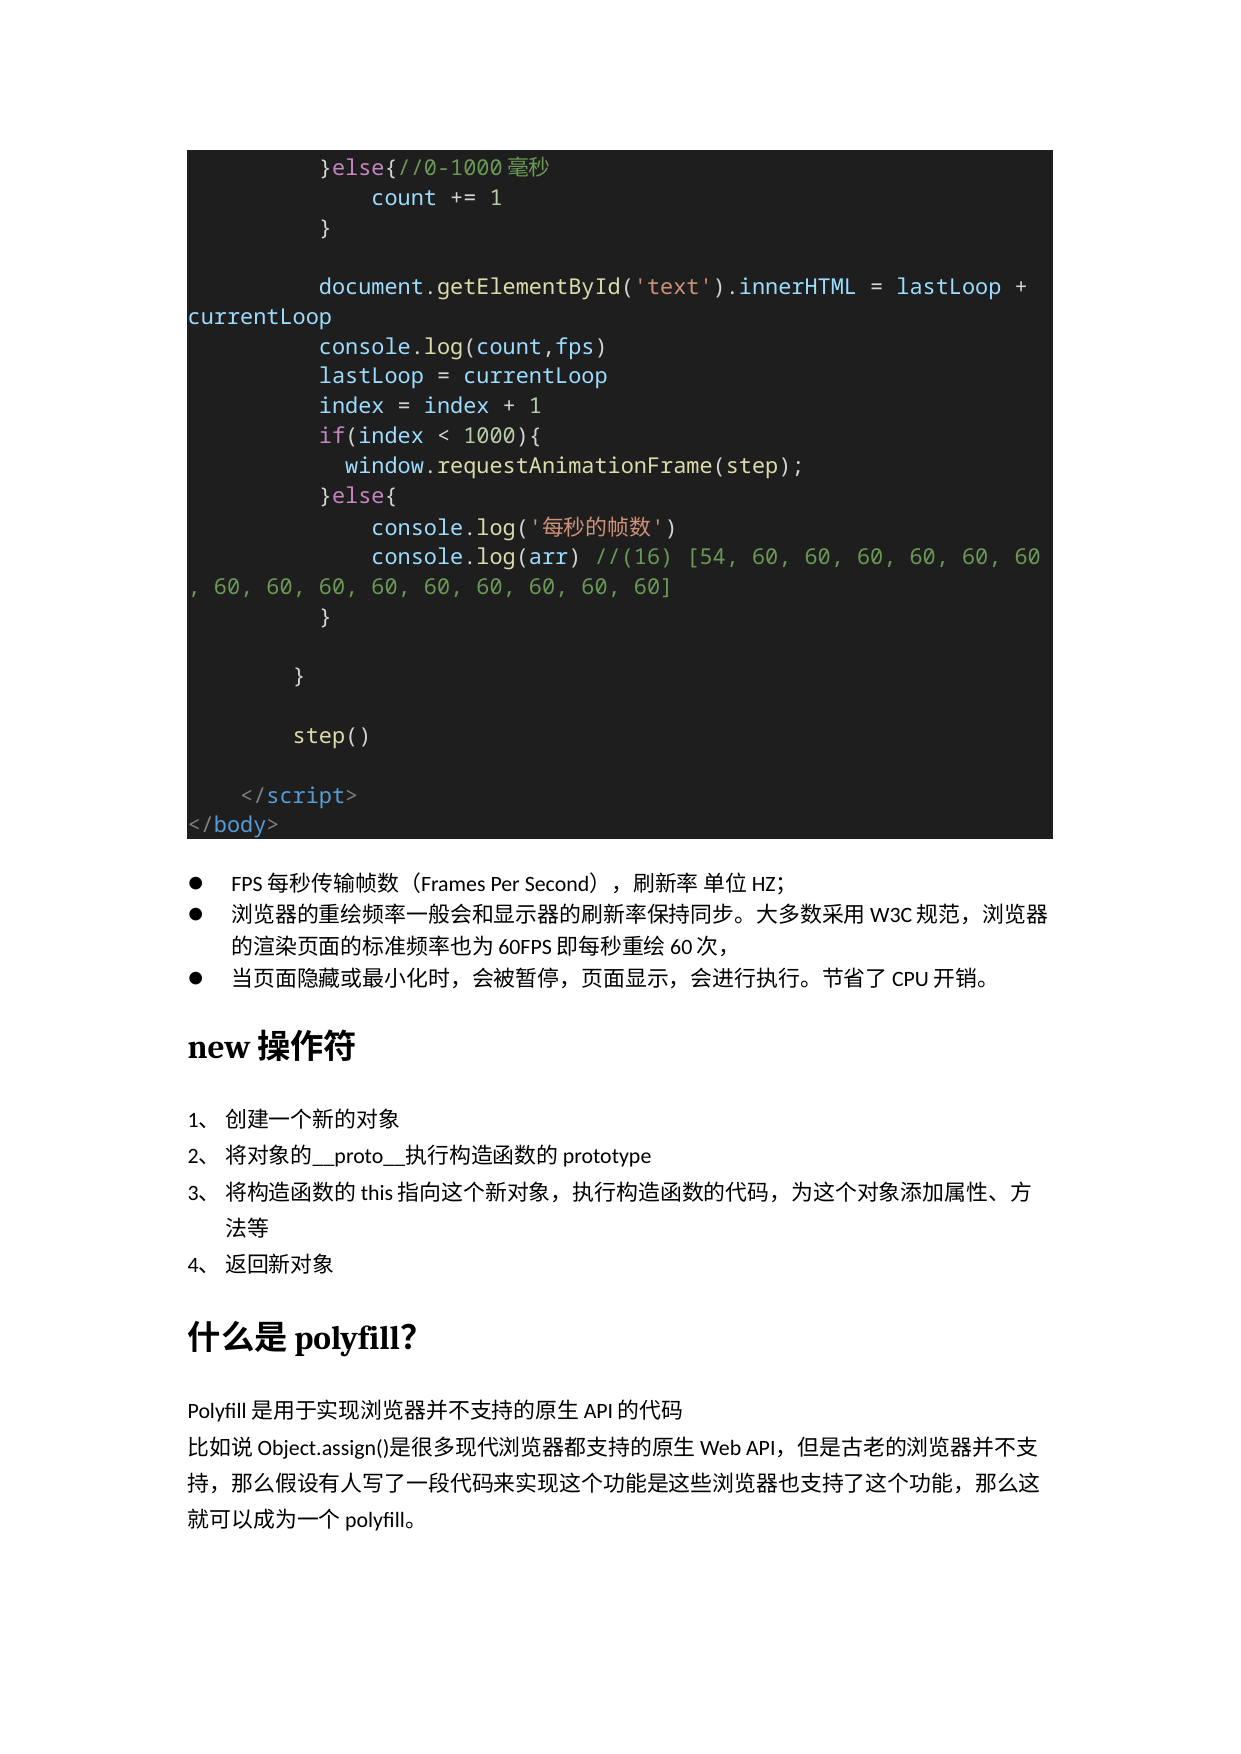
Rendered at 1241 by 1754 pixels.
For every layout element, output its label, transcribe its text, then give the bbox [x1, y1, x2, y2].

list FPS 每秒传输帧数（Frames Per Second），刷新率 单位HZ； [187, 866, 1053, 897]
subtitle new操作符 [187, 1019, 1053, 1068]
text console.log(arr) //(16) [54, 60, 60, 60, 60, 60, 60, 60, 60, 60, 60, 60, 60, 60, 60, 60] [187, 541, 1053, 601]
text </script> [187, 779, 1053, 809]
list 浏览器的重绘频率一般会和显示器的刷新率保持同步。大多数采用W3C规范，浏览器的渲染页面的标准频率也为60FPS即每秒重绘60次， [187, 897, 1053, 961]
list 当页面隐藏或最小化时，会被暂停，页面显示，会进行执行。节省了CPU开销。 [187, 961, 1053, 992]
text } [187, 660, 1053, 690]
text }else{//0-1000毫秒 [187, 150, 1053, 182]
text console.log('每秒的帧数') [187, 509, 1053, 541]
text } [187, 601, 1053, 631]
text step() [187, 720, 1053, 750]
list 将对象的__proto__执行构造函数的prototype [187, 1138, 1053, 1170]
list 返回新对象 [187, 1247, 1053, 1279]
text index = index + 1 [187, 390, 1053, 420]
list 创建一个新的对象 [187, 1102, 1053, 1134]
text Polyfill是用于实现浏览器并不支持的原生API的代码 [187, 1393, 1053, 1425]
text document.getElementById('text').innerHTML = lastLoop + currentLoop [187, 271, 1053, 331]
text count += 1 [187, 182, 1053, 212]
text window.requestAnimationFrame(step); [187, 450, 1053, 480]
text 比如说Object.assign()是很多现代浏览器都支持的原生Web API，但是古老的浏览器并不支持，那么假设有人写了一段代码来实现这个功能是这些浏览器也支持了这个功能，那么这就可以成为一个polyfill。 [187, 1430, 1053, 1534]
text </body> [187, 809, 1053, 839]
text if(index < 1000){ [187, 420, 1053, 450]
list 将构造函数的this指向这个新对象，执行构造函数的代码，为这个对象添加属性、方法等 [187, 1175, 1053, 1243]
text } [187, 212, 1053, 241]
text console.log(count,fps) [187, 331, 1053, 361]
text lastLoop = currentLoop [187, 361, 1053, 390]
text }else{ [187, 480, 1053, 509]
subtitle 什么是polyfill？ [187, 1311, 1053, 1359]
